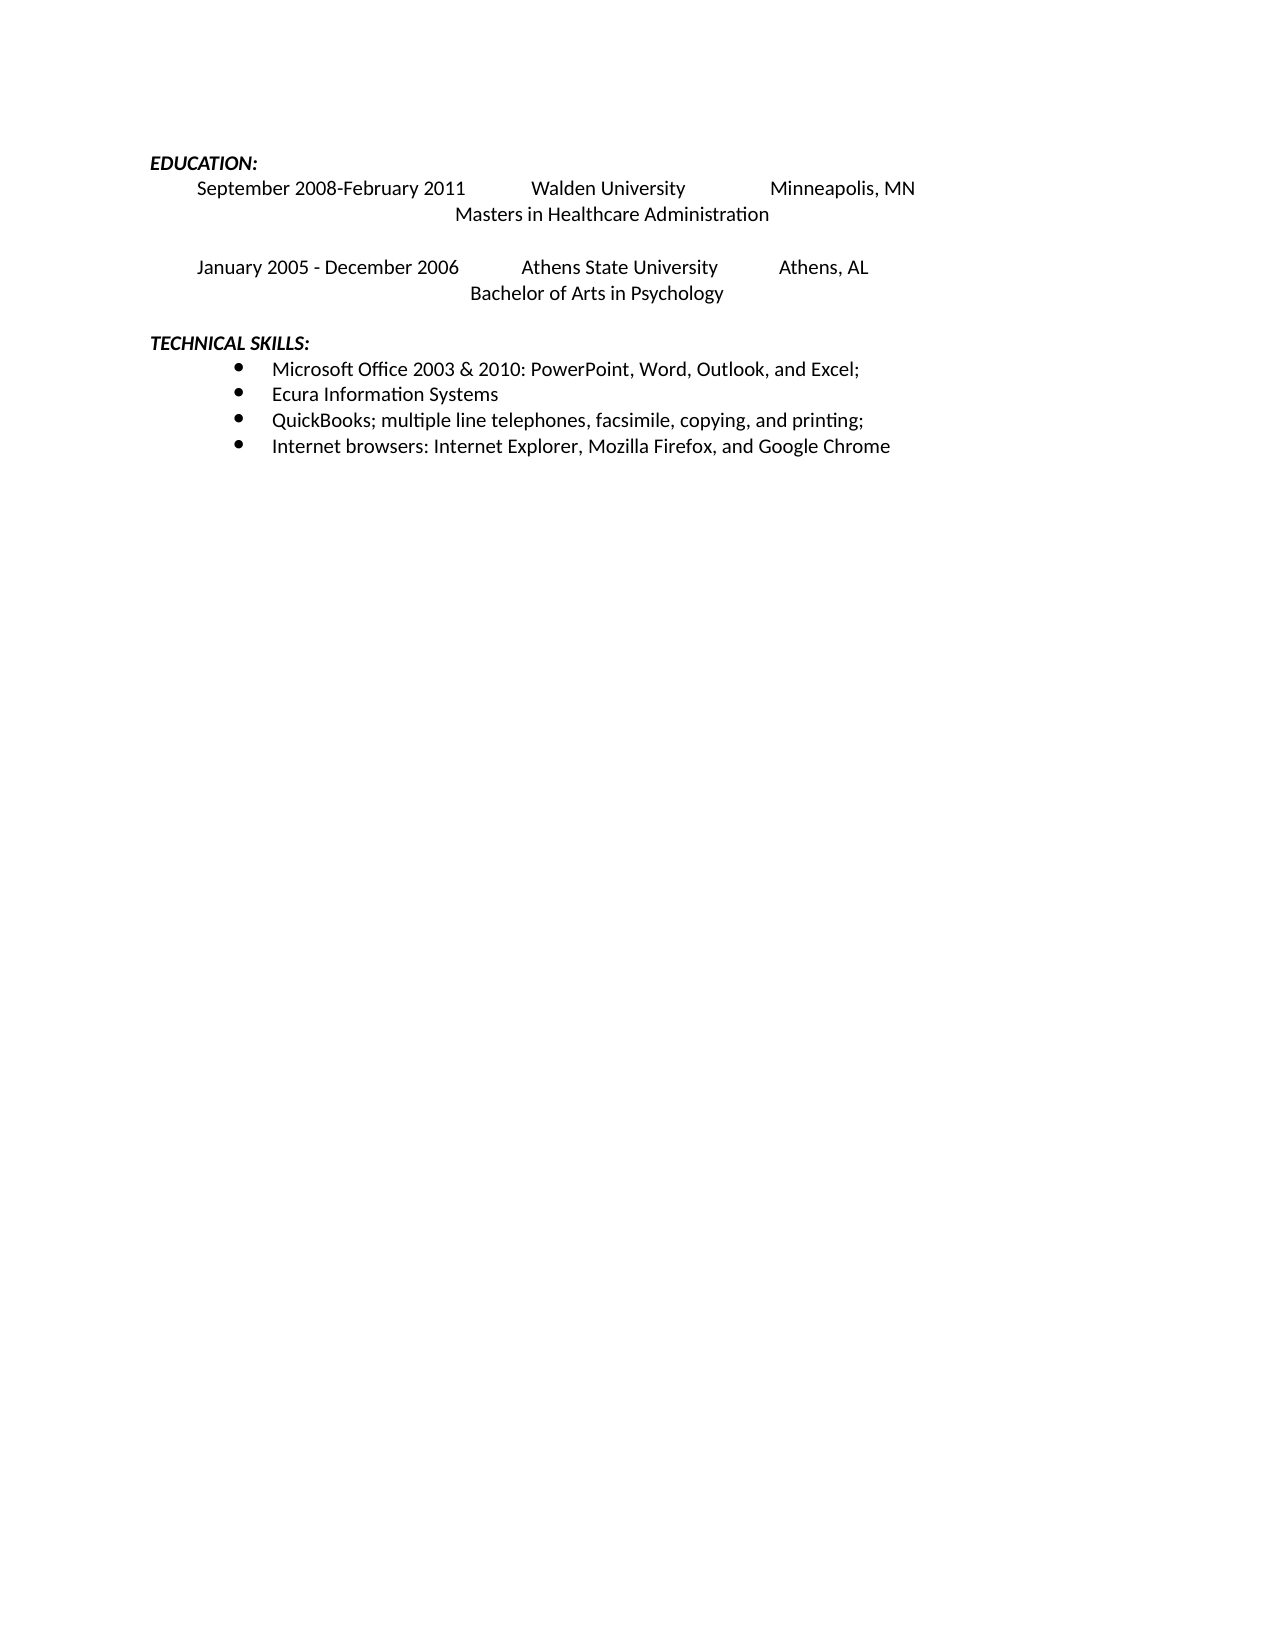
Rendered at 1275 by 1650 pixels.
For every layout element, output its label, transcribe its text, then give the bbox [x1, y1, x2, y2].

text September 2008-February 2011 Walden University Minneapolis, MN [150, 175, 1125, 201]
text Masters in Healthcare Administration [150, 201, 1125, 226]
list Microsoft Office 2003 & 2010: PowerPoint, Word, Outlook, and Excel; [234, 356, 1125, 382]
text Bachelor of Arts in Psychology [150, 280, 1125, 305]
list Internet browsers: Internet Explorer, Mozilla Firefox, and Google Chrome [234, 433, 1125, 458]
text TECHNICAL SKILLS: [150, 331, 1125, 356]
list Ecura Information Systems [234, 382, 1125, 407]
list QuickBooks; multiple line telephones, facsimile, copying, and printing; [234, 407, 1125, 433]
text EDUCATION: [150, 150, 1125, 175]
text January 2005 - December 2006 Athens State University Athens, AL [150, 254, 1125, 280]
